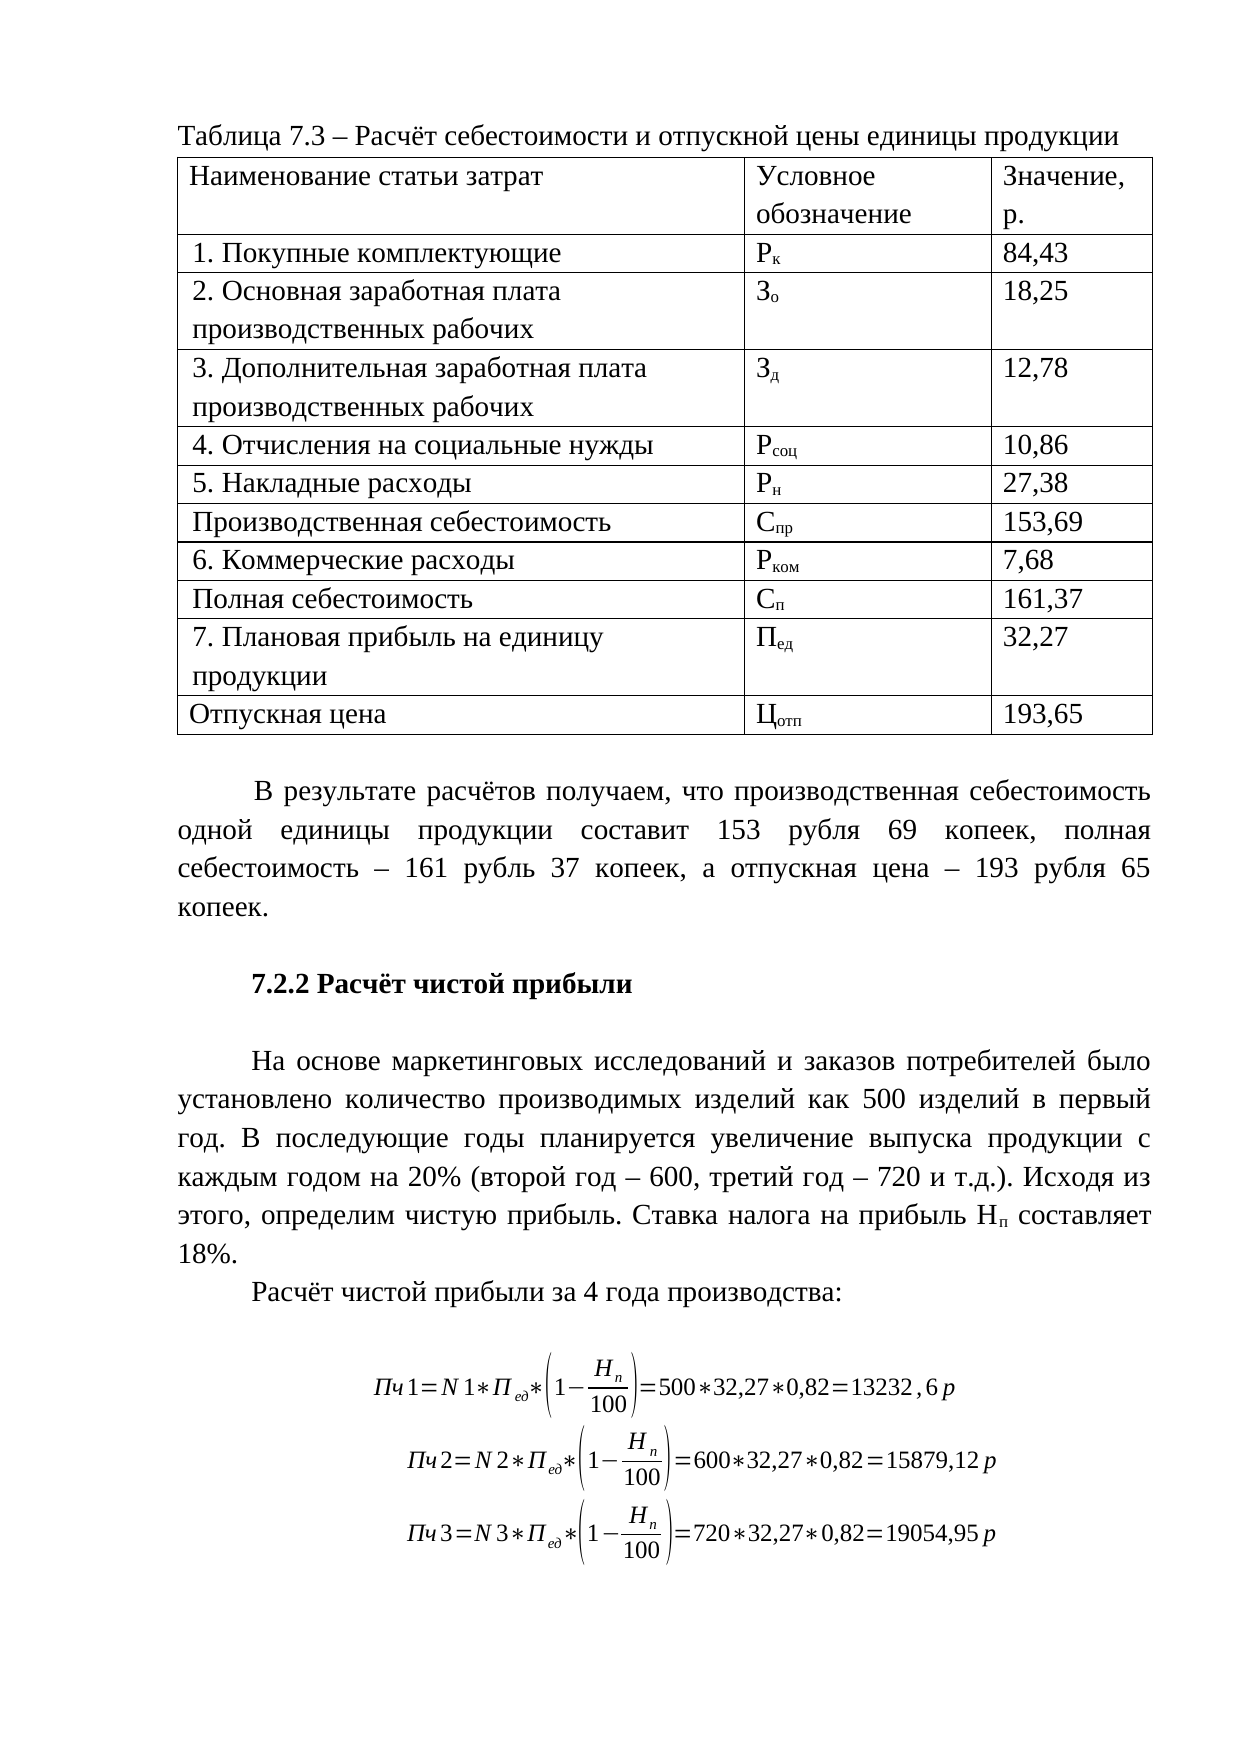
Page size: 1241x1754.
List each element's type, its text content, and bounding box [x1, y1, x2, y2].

table_cell Зд [745, 350, 991, 426]
list Таблица 7.3 – Расчёт себестоимости и отпускной цены единицы продукции [177, 118, 1152, 152]
table_cell Сп [745, 581, 991, 618]
table_cell Отпускная цена [178, 696, 744, 734]
table_cell 18,25 [992, 273, 1152, 349]
table_cell Полная себестоимость [178, 581, 744, 618]
list В результате расчётов получаем, что производственная себестоимость одной единицы продукции составит 153 рубля 69 копеек, полная себестоимость – 161 рубль 37 копеек, а отпускная цена – 193 рубля 65 копеек. [177, 773, 1152, 922]
table_cell Рн [745, 466, 991, 503]
table_header Значение, р. [992, 158, 1152, 234]
table_cell Основная заработная плата производственных рабочих [178, 273, 744, 349]
table_cell Рсоц [745, 427, 991, 464]
table_cell 161,37 [992, 581, 1152, 618]
table_cell 153,69 [992, 504, 1152, 541]
table_cell Цотп [745, 696, 991, 734]
table_cell 27,38 [992, 466, 1152, 503]
table_cell 84,43 [992, 235, 1152, 272]
text На основе маркетинговых исследований и заказов потребителей было установлено количество производимых изделий как 500 изделий в первый год. В последующие годы планируется увеличение выпуска продукции с каждым годом на 20% (второй год – 600, третий год – 720 и т.д.). Исходя из этого, определим чистую прибыль. Ставка налога на прибыль Нп составляет 18%. [177, 1043, 1152, 1269]
table_cell Плановая прибыль на единицу продукции [178, 619, 744, 695]
table_cell 12,78 [992, 350, 1152, 426]
table_header Наименование статьи затрат [178, 158, 744, 234]
table_cell Накладные расходы [178, 466, 744, 503]
subtitle 7.2.2 Расчёт чистой прибыли [177, 966, 1152, 999]
table_cell 10,86 [992, 427, 1152, 464]
table_cell 7,68 [992, 543, 1152, 580]
table_cell Дополнительная заработная плата производственных рабочих [178, 350, 744, 426]
table_cell 193,65 [992, 696, 1152, 734]
table_cell Спр [745, 504, 991, 541]
table_cell Зо [745, 273, 991, 349]
table_cell Коммерческие расходы [178, 543, 744, 580]
table_cell Рком [745, 543, 991, 580]
table_cell Pк [745, 235, 991, 272]
table_cell Пед [745, 619, 991, 695]
table_cell Отчисления на социальные нужды [178, 427, 744, 464]
table_cell 32,27 [992, 619, 1152, 695]
text Расчёт чистой прибыли за 4 года производства: [177, 1274, 1152, 1308]
table_header Условное обозначение [745, 158, 991, 234]
table_cell Производственная себестоимость [178, 504, 744, 541]
table_cell Покупные комплектующие [178, 235, 744, 272]
